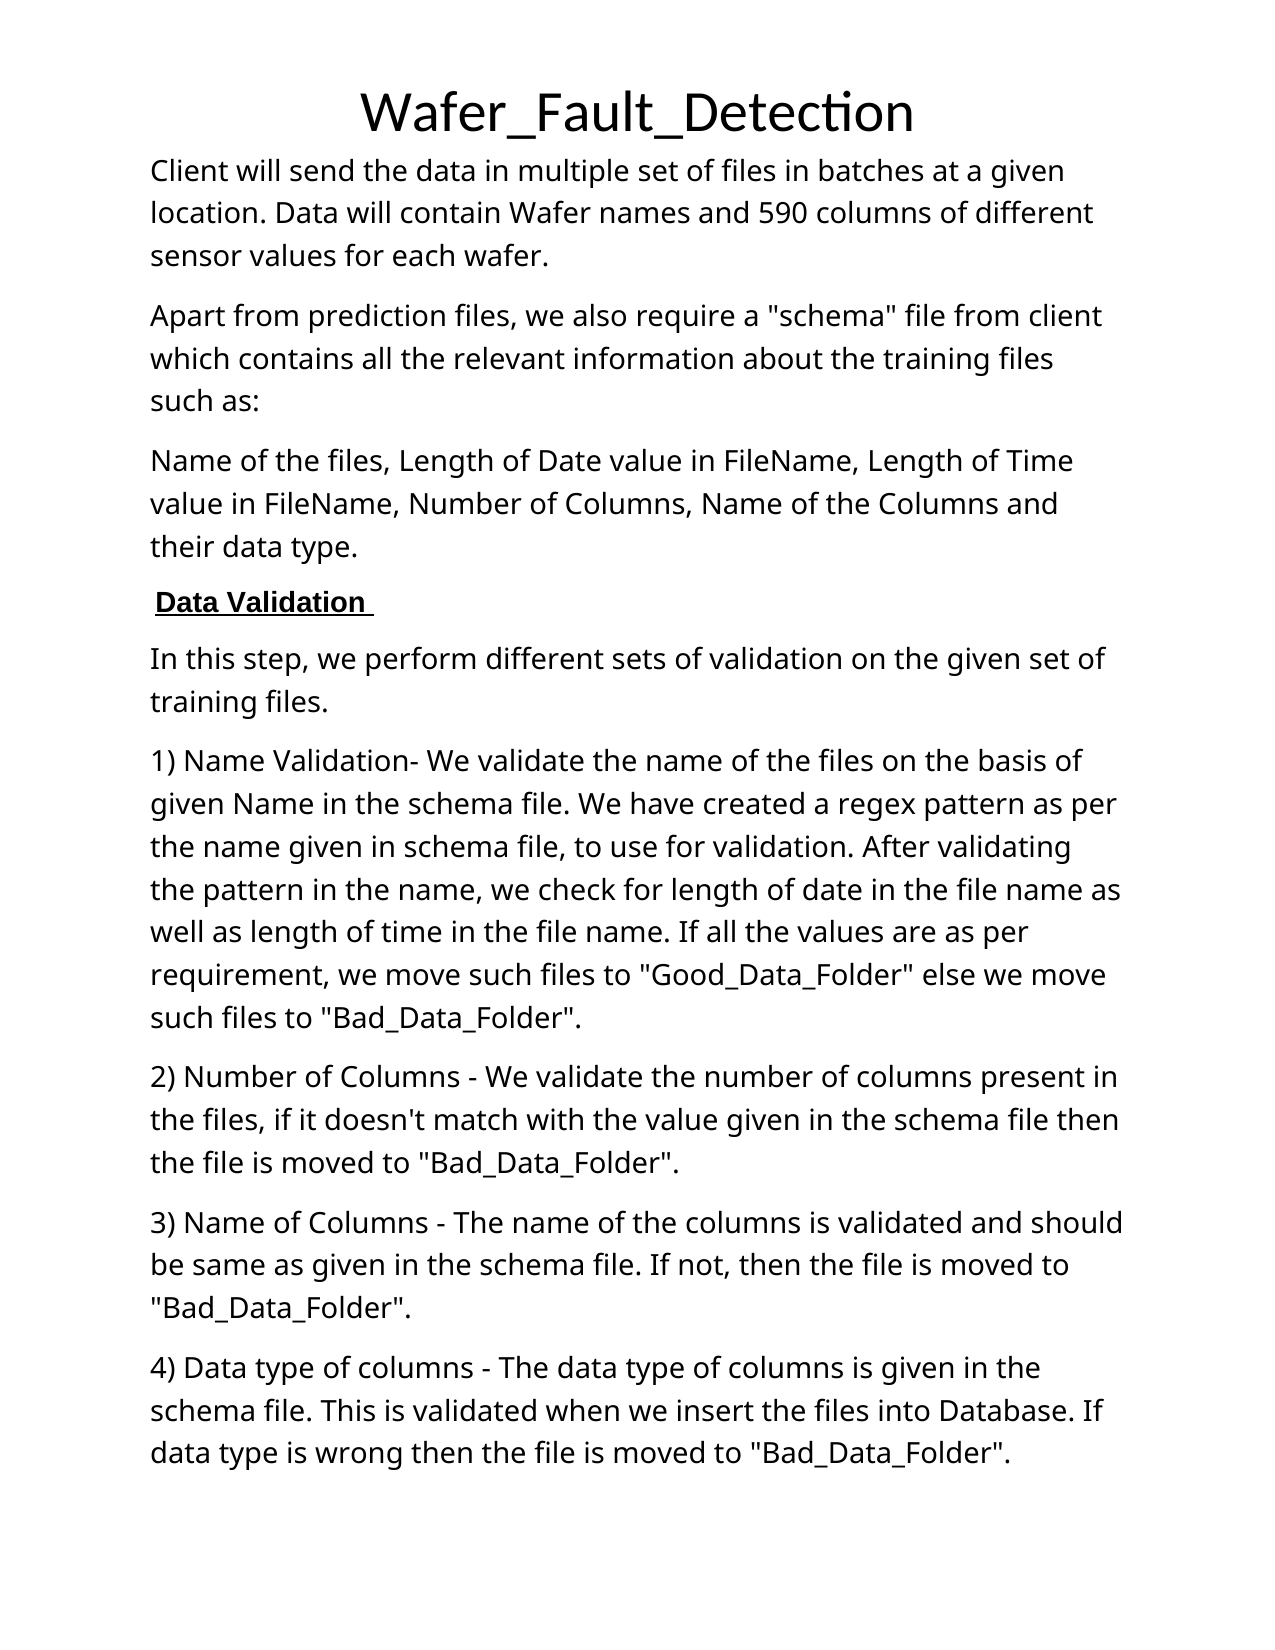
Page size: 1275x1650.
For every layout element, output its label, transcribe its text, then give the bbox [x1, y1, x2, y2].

text 3) Name of Columns - The name of the columns is validated and should be same as given in the schema file. If not, then the file is moved to "Bad_Data_Folder". [150, 1202, 1125, 1327]
text 2) Number of Columns - We validate the number of columns present in the files, if it doesn't match with the value given in the schema file then the file is moved to "Bad_Data_Folder". [150, 1057, 1125, 1182]
text Client will send the data in multiple set of files in batches at a given location. Data will contain Wafer names and 590 columns of different sensor values for each wafer. [150, 150, 1125, 275]
text 4) Data type of columns - The data type of columns is given in the schema file. This is validated when we insert the files into Database. If data type is wrong then the file is moved to "Bad_Data_Folder". [150, 1347, 1125, 1472]
text 1) Name Validation- We validate the name of the files on the basis of given Name in the schema file. We have created a regex pattern as per the name given in schema file, to use for validation. After validating the pattern in the name, we check for length of date in the file name as well as length of time in the file name. If all the values are as per requirement, we move such files to "Good_Data_Folder" else we move such files to "Bad_Data_Folder". [150, 740, 1125, 1037]
text Data Validation [150, 585, 1125, 619]
text Name of the files, Length of Date value in FileName, Length of Time value in FileName, Number of Columns, Name of the Columns and their data type. [150, 440, 1125, 566]
text Apart from prediction files, we also require a "schema" file from client which contains all the relevant information about the training files such as: [150, 295, 1125, 420]
text In this step, we perform different sets of validation on the given set of training files. [150, 638, 1125, 721]
